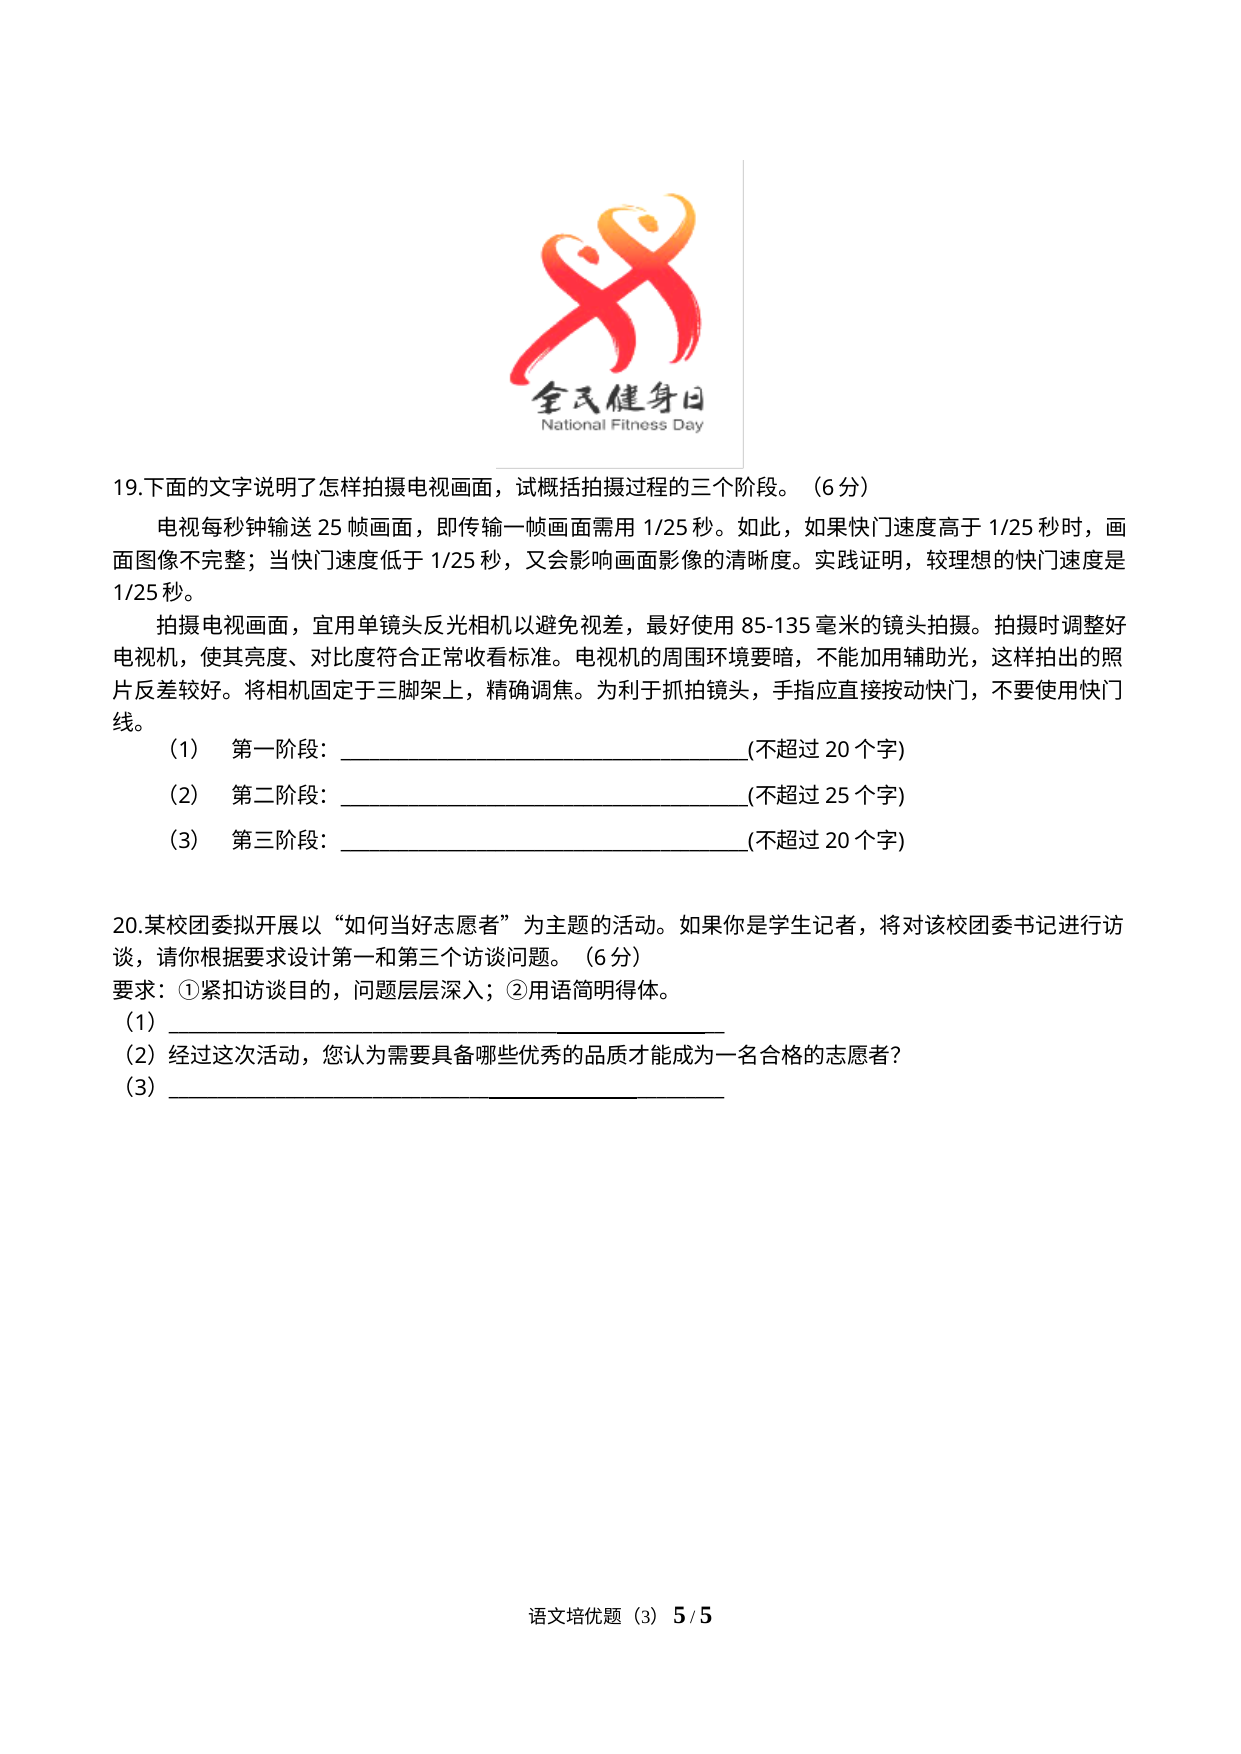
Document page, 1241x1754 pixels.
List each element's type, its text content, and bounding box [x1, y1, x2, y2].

text 20.某校团委拟开展以“如何当好志愿者”为主题的活动。如果你是学生记者，将对该校团委书记进行访谈，请你根据要求设计第一和第三个访谈问题。（6分） [112, 907, 1128, 972]
list 第二阶段：__________________________________________(不超过25个字) [156, 783, 1128, 808]
text 19.下面的文字说明了怎样拍摄电视画面，试概括拍摄过程的三个阶段。（6分） [112, 469, 1128, 502]
list 第三阶段：__________________________________________(不超过20个字) [156, 829, 1128, 854]
text （2）经过这次活动，您认为需要具备哪些优秀的品质才能成为一名合格的志愿者？ [112, 1037, 1128, 1070]
text （1）________________________________________ __ [112, 1005, 1128, 1037]
text 拍摄电视画面，宜用单镜头反光相机以避免视差，最好使用85-135毫米的镜头拍摄。拍摄时调整好电视机，使其亮度、对比度符合正常收看标准。电视机的周围环境要暗，不能加用辅助光，这样拍出的照片反差较好。将相机固定于三脚架上，精确调焦。为利于抓拍镜头，手指应直接按动快门，不要使用快门线。 [112, 607, 1128, 737]
list 第一阶段：__________________________________________(不超过20个字) [156, 737, 1128, 762]
text （3）_________________________________ _________ [112, 1070, 1128, 1102]
text 要求：①紧扣访谈目的，问题层层深入；②用语简明得体。 [112, 972, 1128, 1005]
text 电视每秒钟输送25帧画面，即传输一帧画面需用1/25秒。如此，如果快门速度高于1/25秒时，画面图像不完整；当快门速度低于1/25秒，又会影响画面影像的清晰度。实践证明，较理想的快门速度是1/25秒。 [112, 510, 1128, 607]
